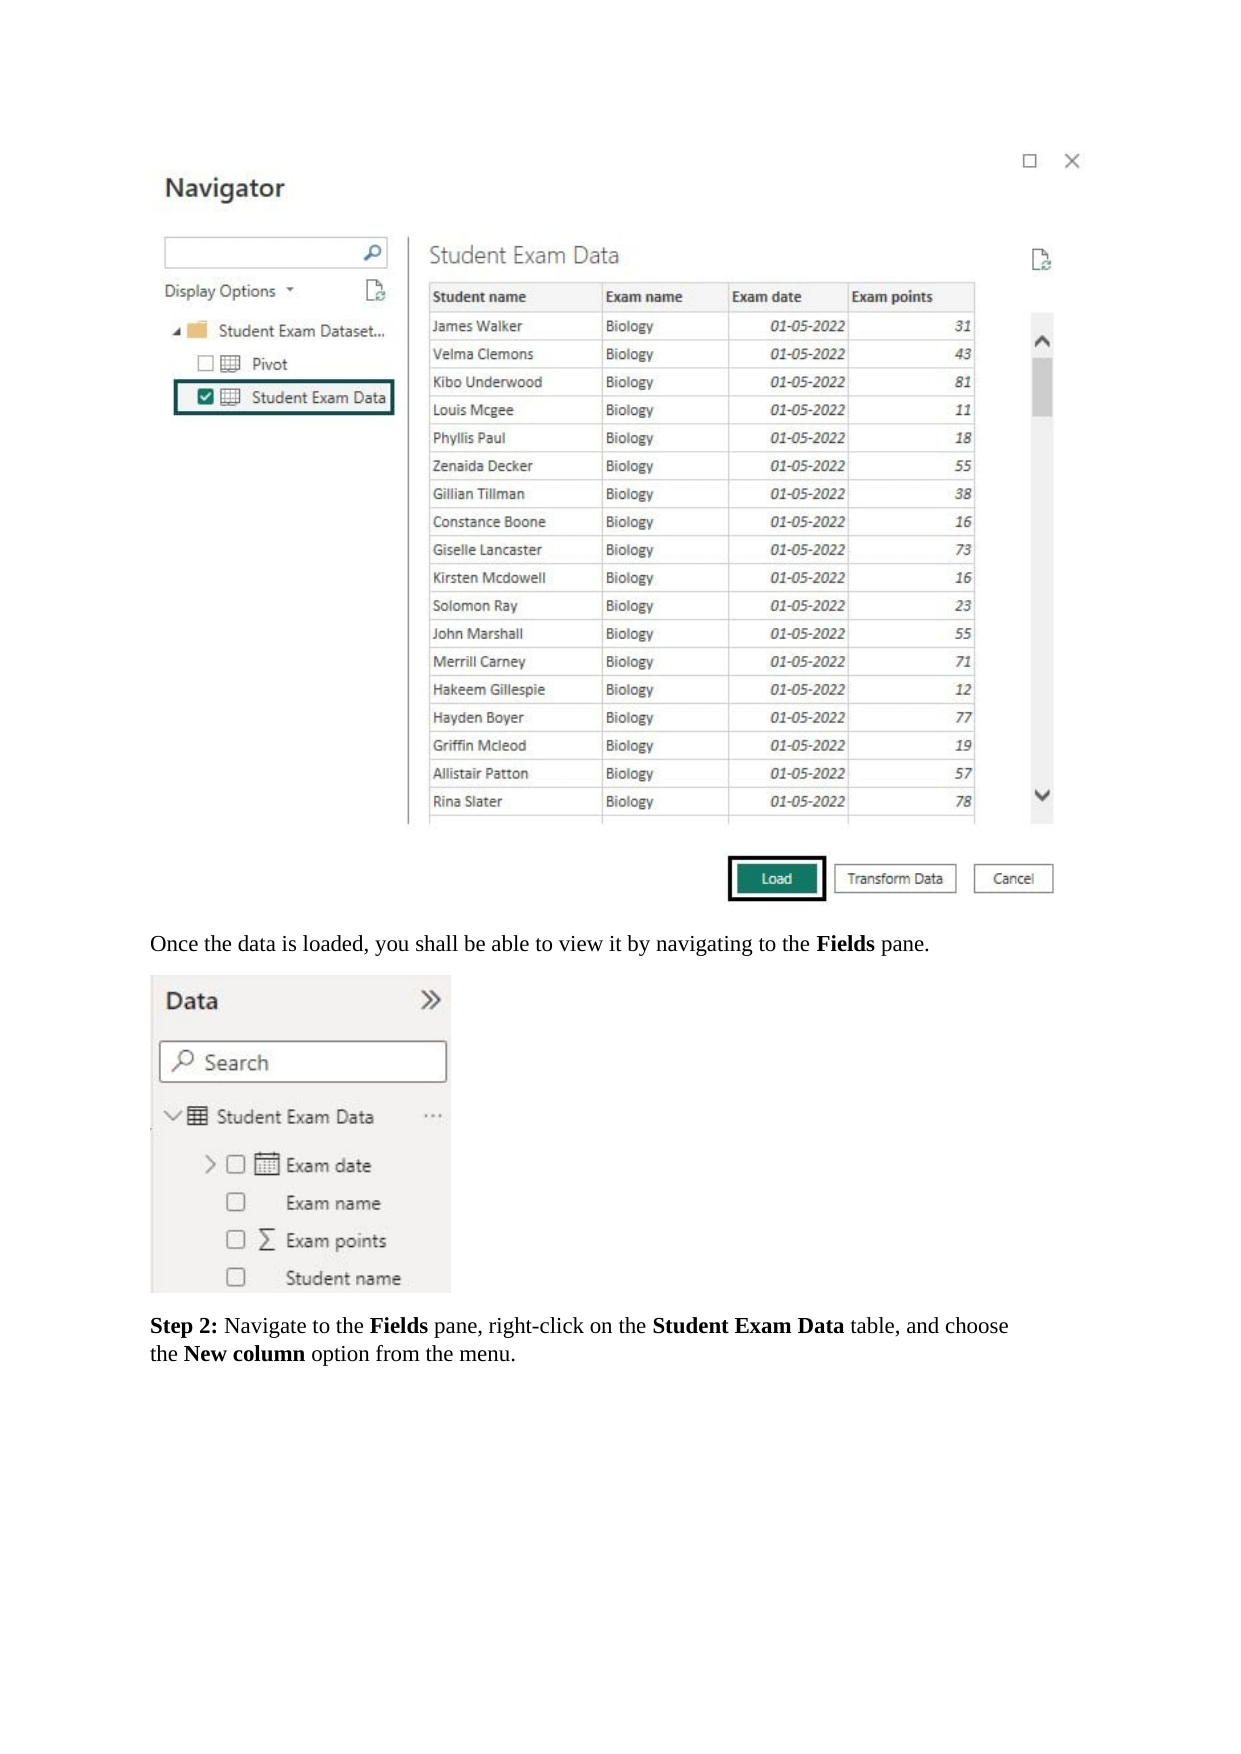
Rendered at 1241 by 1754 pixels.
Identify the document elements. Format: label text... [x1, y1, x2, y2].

picture [150, 150, 1091, 912]
text Step 2: Navigate to the Fields pane, right-click on the Student Exam Data table, and choose the New column option from the menu. [150, 1312, 1090, 1367]
text Once the data is loaded, you shall be able to view it by navigating to the Fields pane. [150, 930, 1090, 957]
picture [150, 975, 452, 1293]
